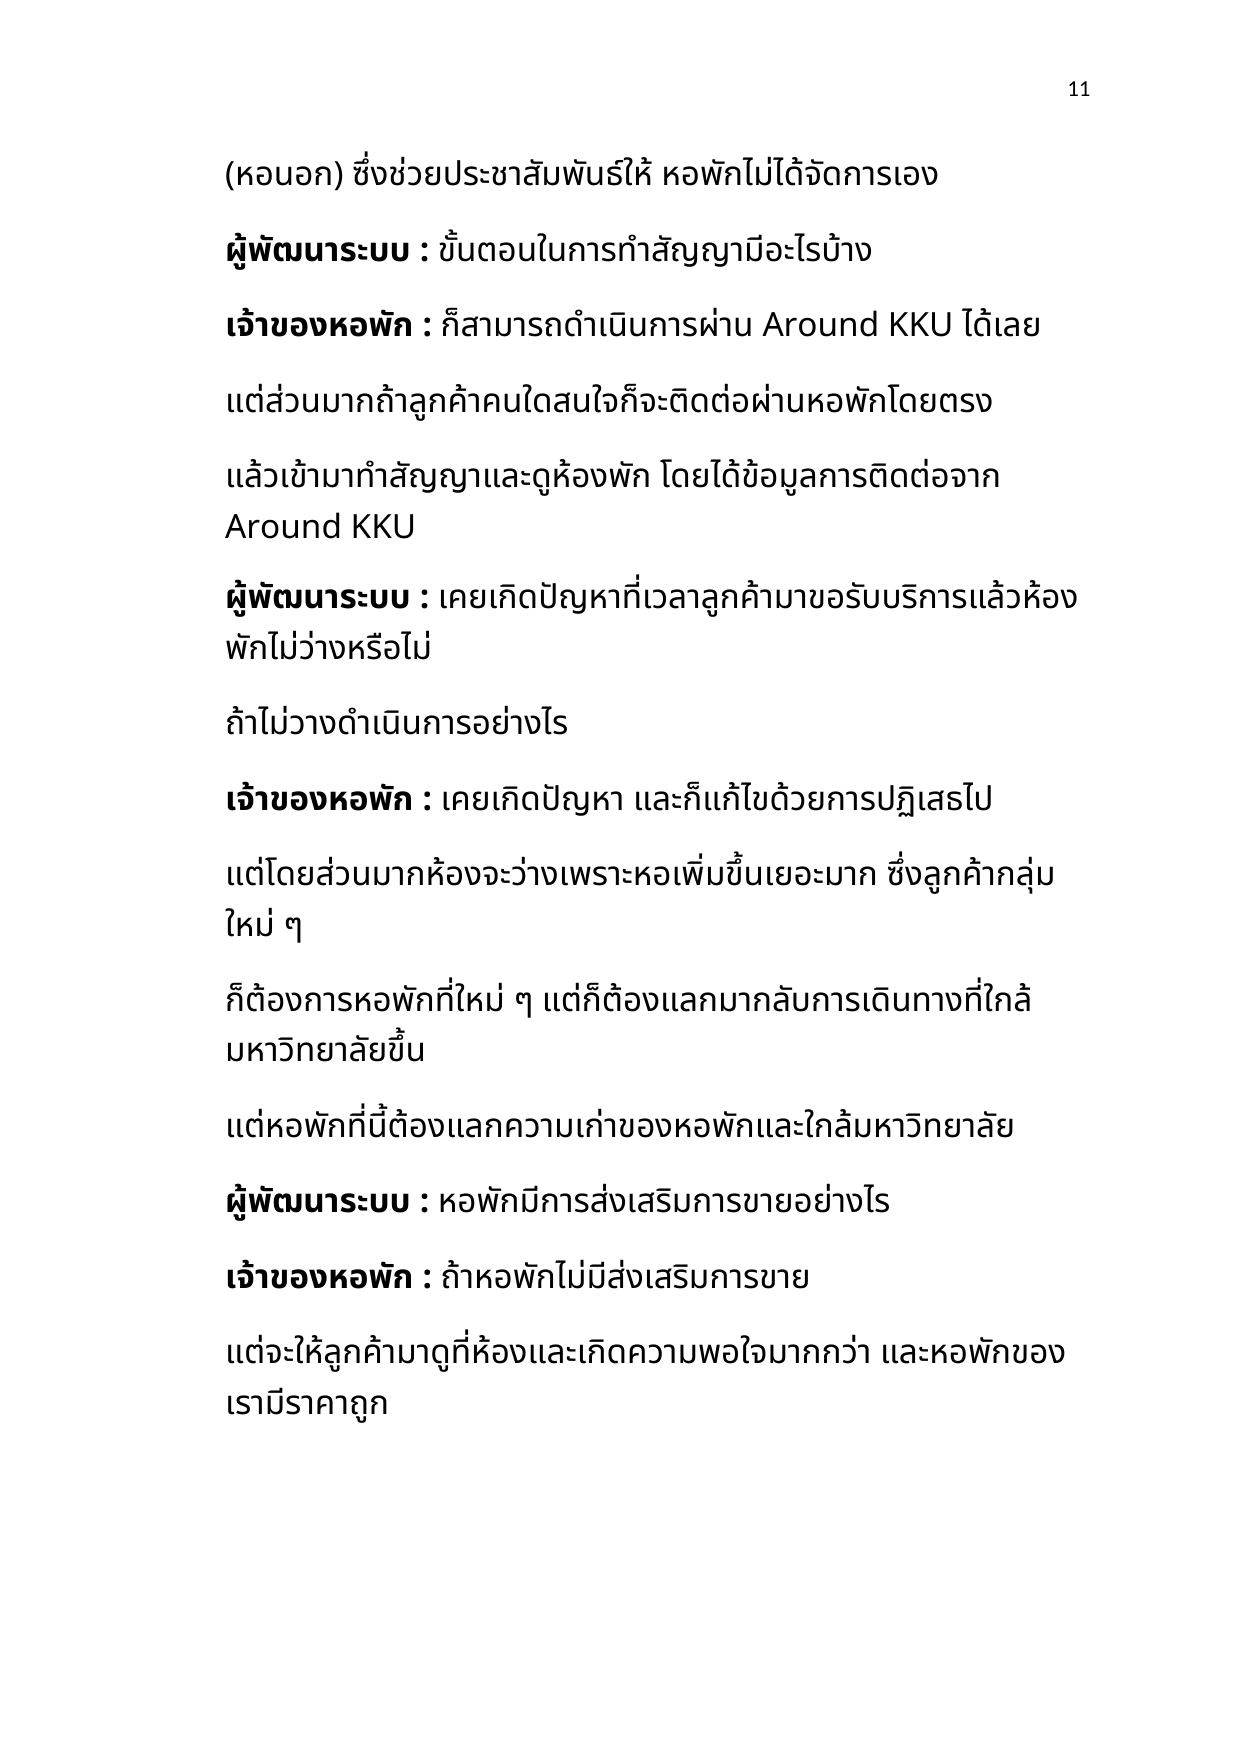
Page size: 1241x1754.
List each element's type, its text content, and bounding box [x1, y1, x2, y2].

text ผู้พัฒนาระบบ : เคยเกิดปัญหาที่เวลาลูกค้ามาขอรับบริการแล้วห้องพักไม่ว่างหรือไม่ [225, 573, 1090, 674]
text ผู้พัฒนาระบบ : หอพักมีการส่งเสริมการขายอย่างไร [225, 1177, 1090, 1228]
text ผู้พัฒนาระบบ : ขั้นตอนในการทำสัญญามีอะไรบ้าง [225, 226, 1090, 276]
text เจ้าของหอพัก : ก็สามารถดำเนินการผ่าน Around KKU ได้เลย [225, 301, 1090, 352]
text ถ้าไม่วางดำเนินการอย่างไร [225, 699, 1090, 749]
text เจ้าของหอพัก : ถ้าหอพักไม่มีส่งเสริมการขาย [225, 1253, 1090, 1303]
text (หอนอก) ซึ่งช่วยประชาสัมพันธ์ให้ หอพักไม่ได้จัดการเอง [225, 150, 1090, 201]
text แต่โดยส่วนมากห้องจะว่างเพราะหอเพิ่มขึ้นเยอะมาก ซึ่งลูกค้ากลุ่มใหม่ ๆ [225, 850, 1090, 951]
text เจ้าของหอพัก : เคยเกิดปัญหา และก็แก้ไขด้วยการปฏิเสธไป [225, 774, 1090, 825]
text แต่หอพักที่นี้ต้องแลกความเก่าของหอพักและใกล้มหาวิทยาลัย [225, 1102, 1090, 1152]
text แต่ส่วนมากถ้าลูกค้าคนใดสนใจก็จะติดต่อผ่านหอพักโดยตรง [225, 377, 1090, 427]
text แล้วเข้ามาทำสัญญาและดูห้องพัก โดยได้ข้อมูลการติดต่อจาก Around KKU [225, 452, 1090, 548]
text ก็ต้องการหอพักที่ใหม่ ๆ แต่ก็ต้องแลกมากลับการเดินทางที่ใกล้มหาวิทยาลัยขึ้น [225, 976, 1090, 1077]
text แต่จะให้ลูกค้ามาดูที่ห้องและเกิดความพอใจมากกว่า และหอพักของเรามีราคาถูก [225, 1328, 1090, 1429]
